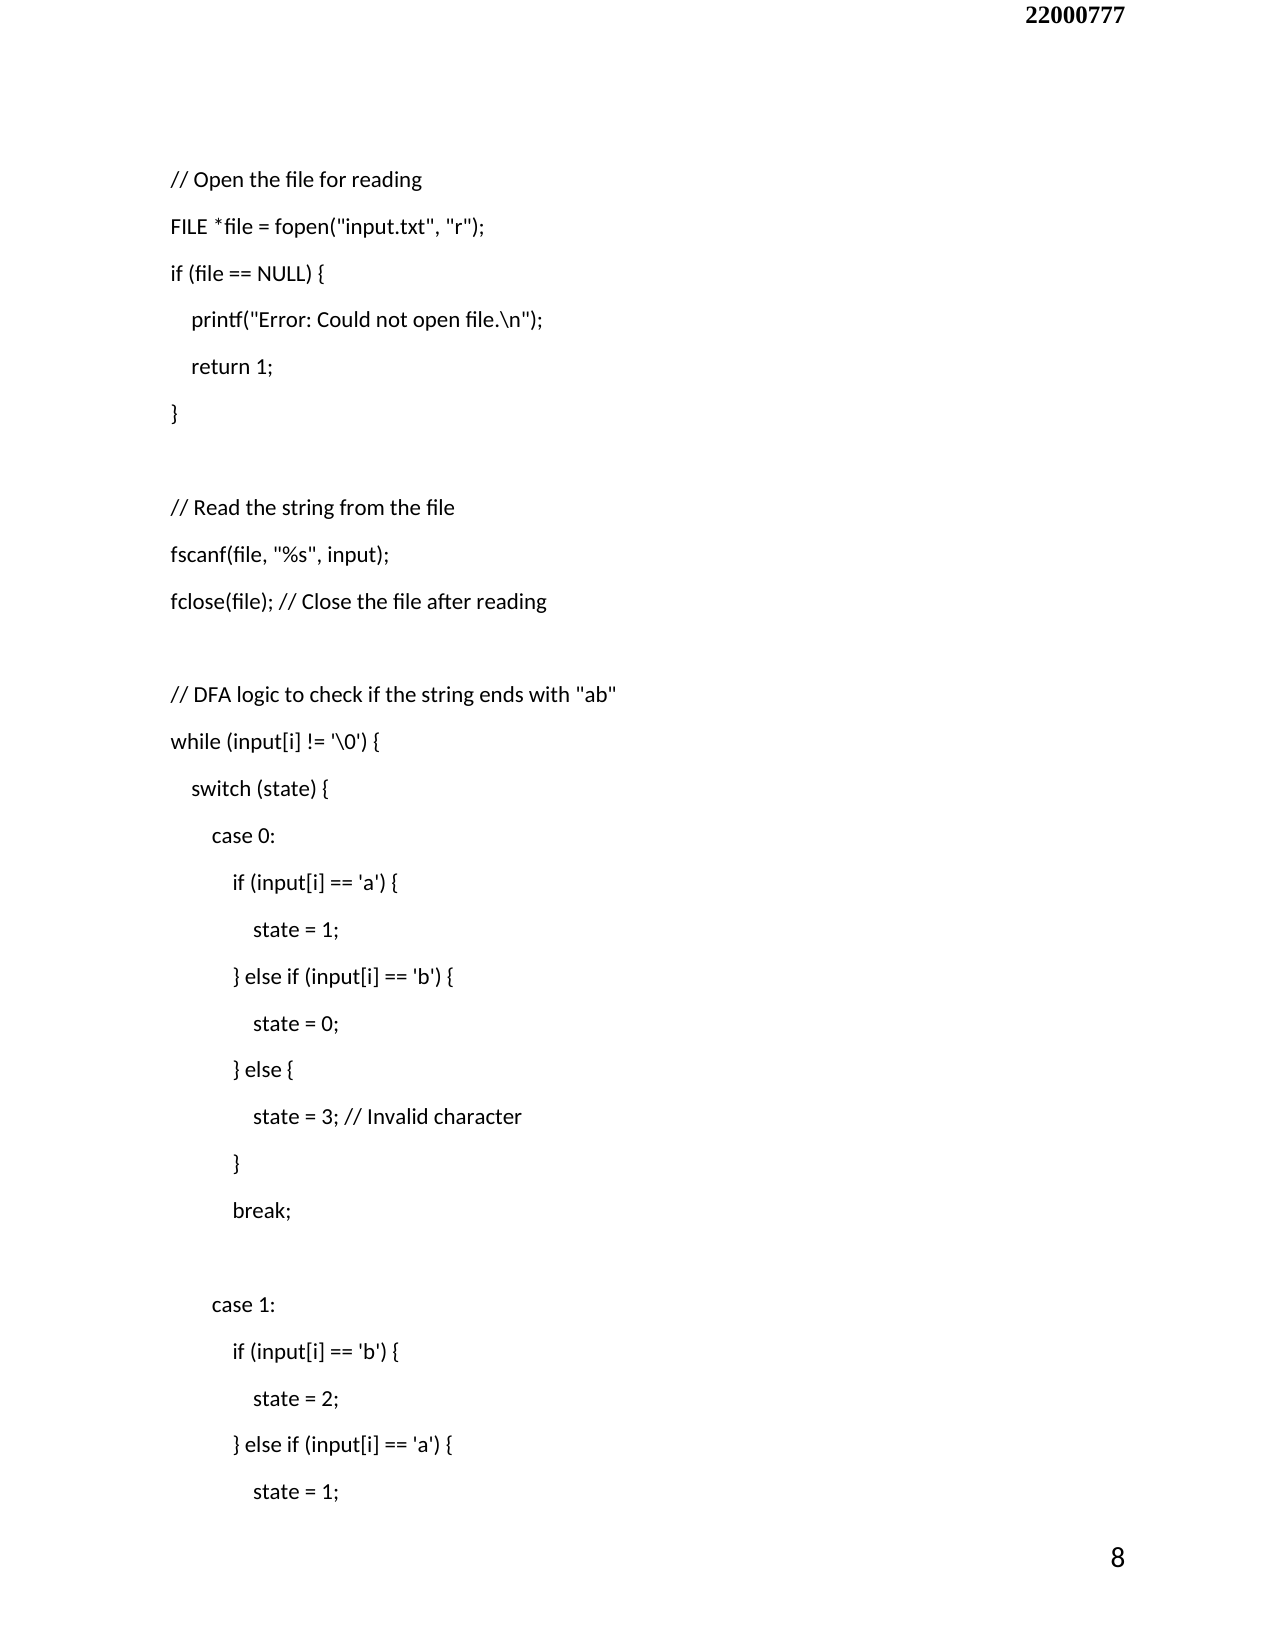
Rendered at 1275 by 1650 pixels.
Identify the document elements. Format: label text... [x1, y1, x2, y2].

text switch (state) { [150, 774, 1125, 802]
text FILE *file = fopen("input.txt", "r"); [150, 212, 1125, 240]
text if (file == NULL) { [150, 259, 1125, 287]
text state = 1; [150, 1477, 1125, 1506]
text fscanf(file, "%s", input); [150, 540, 1125, 568]
text case 1: [150, 1290, 1125, 1318]
text state = 1; [150, 915, 1125, 943]
text state = 0; [150, 1009, 1125, 1037]
text if (input[i] == 'b') { [150, 1337, 1125, 1365]
text case 0: [150, 821, 1125, 849]
text state = 2; [150, 1384, 1125, 1412]
text return 1; [150, 352, 1125, 381]
text if (input[i] == 'a') { [150, 868, 1125, 896]
text } [150, 1149, 1125, 1177]
text // DFA logic to check if the string ends with "ab" [150, 681, 1125, 709]
text fclose(file); // Close the file after reading [150, 587, 1125, 615]
text printf("Error: Could not open file.\n"); [150, 306, 1125, 334]
text // Read the string from the file [150, 493, 1125, 521]
text } else { [150, 1056, 1125, 1084]
text break; [150, 1196, 1125, 1224]
text state = 3; // Invalid character [150, 1102, 1125, 1131]
text } else if (input[i] == 'b') { [150, 962, 1125, 990]
text while (input[i] != '\0') { [150, 727, 1125, 756]
text } else if (input[i] == 'a') { [150, 1431, 1125, 1459]
text // Open the file for reading [150, 165, 1125, 193]
text } [150, 399, 1125, 427]
